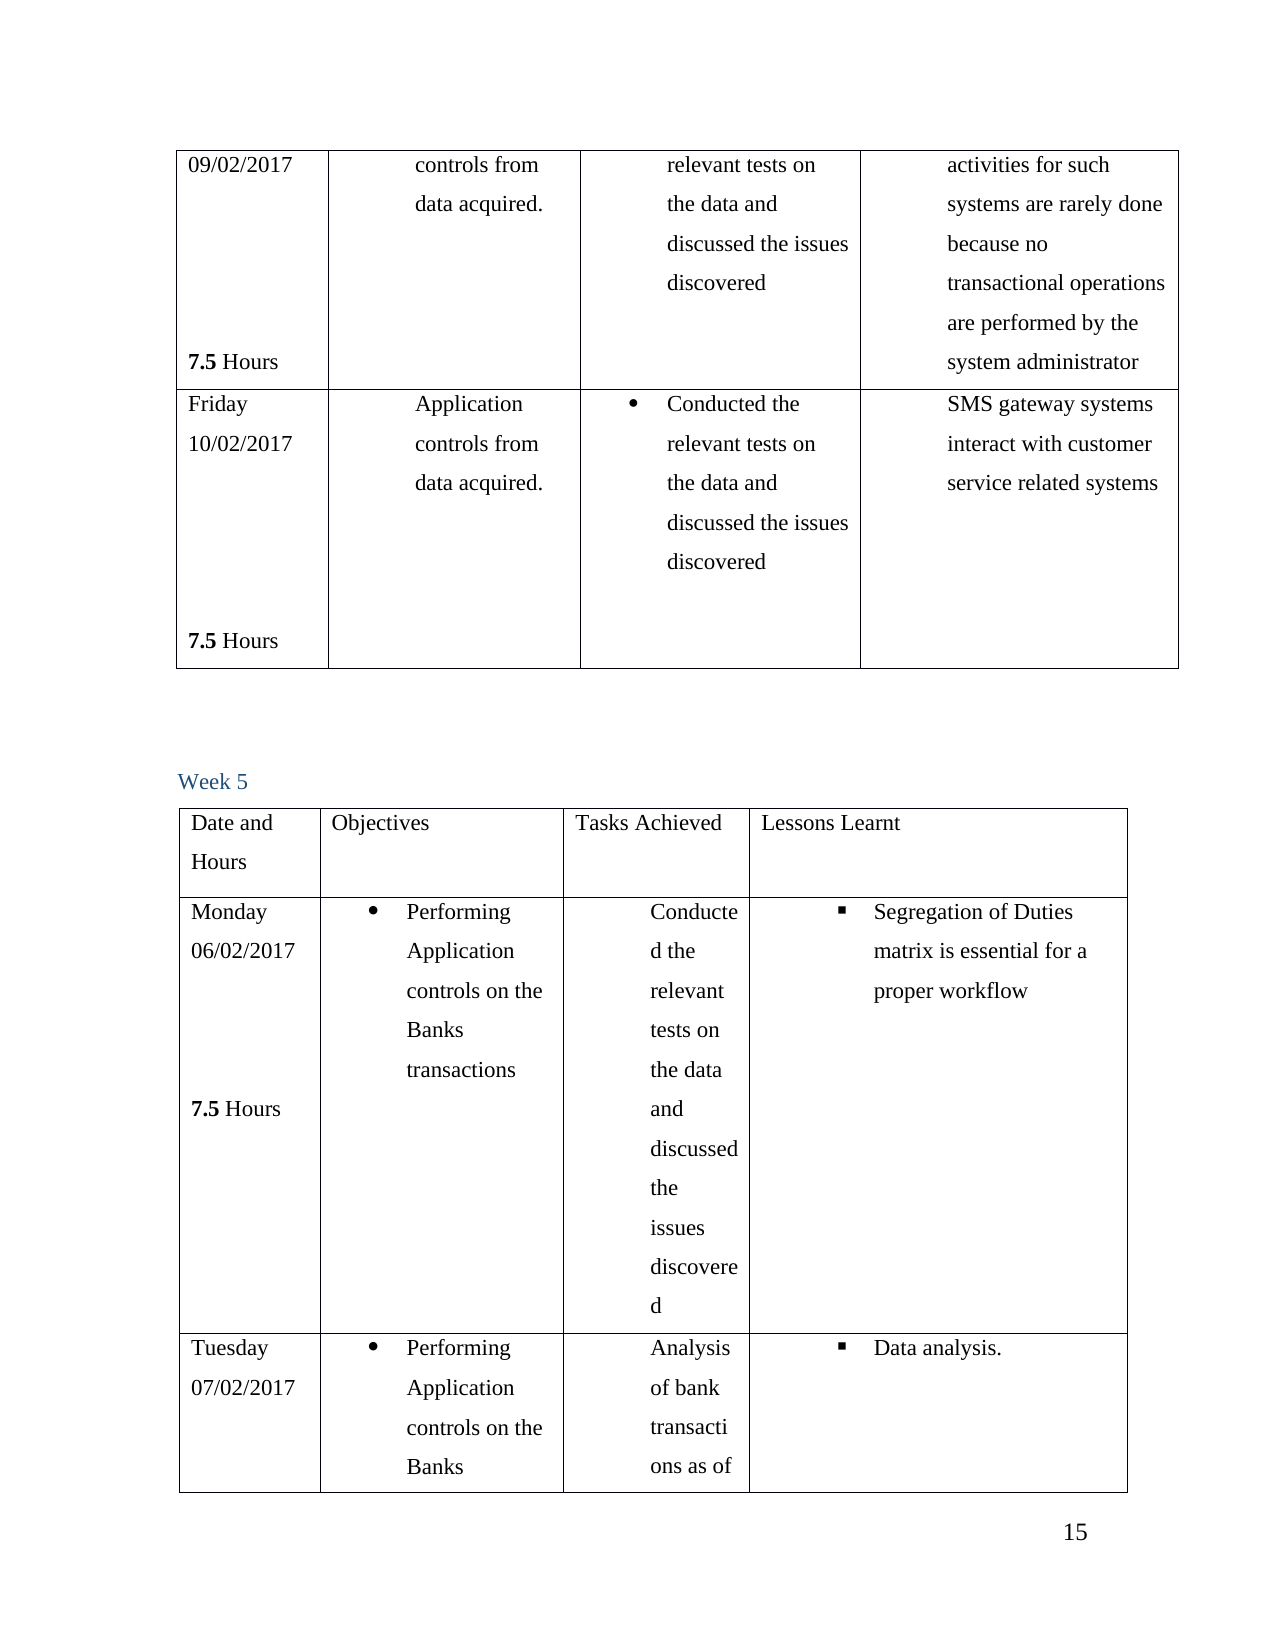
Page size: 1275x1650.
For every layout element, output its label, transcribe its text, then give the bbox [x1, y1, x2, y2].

table_cell SMS gateway systems interact with customer service related systems [861, 390, 1178, 668]
table_cell Monday 06/02/2017 7.5 Hours [180, 898, 320, 1333]
table_header Date and Hours [180, 809, 320, 897]
table_header Tasks Achieved [564, 809, 749, 897]
table_cell Conducted the relevant tests on the data and discussed the issues discovered [564, 898, 749, 1333]
table_cell Friday 10/02/2017 7.5 Hours [177, 390, 328, 668]
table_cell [180, 1334, 320, 1492]
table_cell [581, 151, 860, 389]
table_cell Application controls from data acquired. [329, 390, 580, 668]
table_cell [564, 1334, 749, 1492]
table_cell Performing Application controls on the Banks transactions [321, 898, 563, 1333]
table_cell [321, 1334, 563, 1492]
table_header Objectives [321, 809, 563, 897]
table_cell Conducted the relevant tests on the data and discussed the issues discovered [581, 390, 860, 668]
table_header Lessons Learnt [750, 809, 1127, 897]
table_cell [329, 151, 580, 389]
table_cell Data analysis. [750, 1334, 1127, 1492]
subtitle Week 5 [177, 768, 1087, 795]
table_cell Segregation of Duties matrix is essential for a proper workflow [750, 898, 1127, 1333]
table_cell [861, 151, 1178, 389]
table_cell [177, 151, 328, 389]
